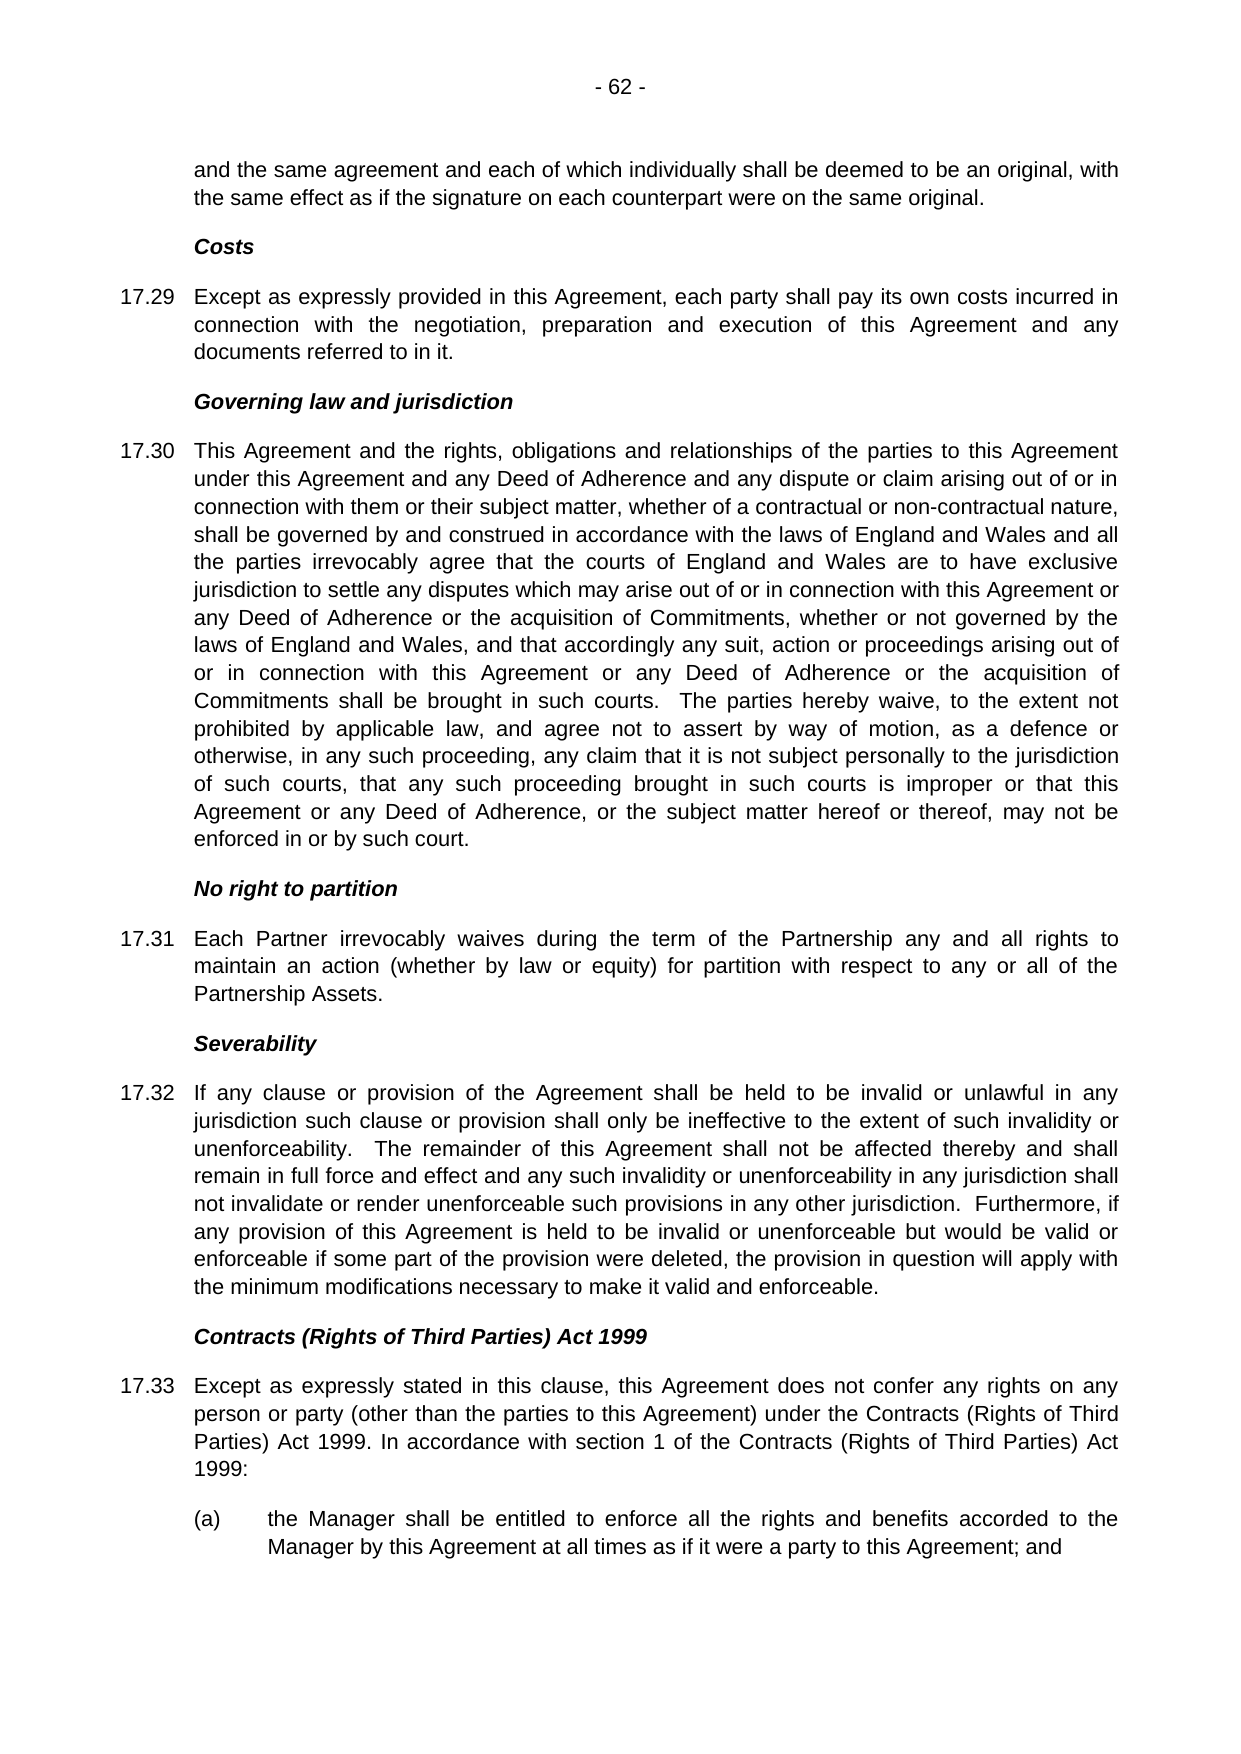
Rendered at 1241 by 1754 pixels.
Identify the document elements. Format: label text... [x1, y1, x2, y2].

text If any clause or provision of the Agreement shall be held to be invalid or unlawful in any jurisdiction such clause or provision shall only be ineffective to the extent of such invalidity or unenforceability. The remainder of this Agreement shall not be affected thereby and shall remain in full force and effect and any such invalidity or unenforceability in any jurisdiction shall not invalidate or render unenforceable such provisions in any other jurisdiction. Furthermore, if any provision of this Agreement is held to be invalid or unenforceable but would be valid or enforceable if some part of the provision were deleted, the provision in question will apply with the minimum modifications necessary to make it valid and enforceable. [120, 1080, 1120, 1299]
text the Manager shall be entitled to enforce all the rights and benefits accorded to the Manager by this Agreement at all times as if it were a party to this Agreement; and [194, 1506, 1120, 1559]
text No right to partition [194, 876, 1120, 901]
text Governing law and jurisdiction [194, 389, 1120, 414]
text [120, 157, 1120, 210]
text Except as expressly stated in this clause, this Agreement does not confer any rights on any person or party (other than the parties to this Agreement) under the Contracts (Rights of Third Parties) Act 1999. In accordance with section 1 of the Contracts (Rights of Third Parties) Act 1999: [120, 1373, 1120, 1482]
text Contracts (Rights of Third Parties) Act 1999 [194, 1324, 1120, 1349]
text This Agreement and the rights, obligations and relationships of the parties to this Agreement under this Agreement and any Deed of Adherence and any dispute or claim arising out of or in connection with them or their subject matter, whether of a contractual or non-contractual nature, shall be governed by and construed in accordance with the laws of England and Wales and all the parties irrevocably agree that the courts of England and Wales are to have exclusive jurisdiction to settle any disputes which may arise out of or in connection with this Agreement or any Deed of Adherence or the acquisition of Commitments, whether or not governed by the laws of England and Wales, and that accordingly any suit, action or proceedings arising out of or in connection with this Agreement or any Deed of Adherence or the acquisition of Commitments shall be brought in such courts. The parties hereby waive, to the extent not prohibited by applicable law, and agree not to assert by way of motion, as a defence or otherwise, in any such proceeding, any claim that it is not subject personally to the jurisdiction of such courts, that any such proceeding brought in such courts is improper or that this Agreement or any Deed of Adherence, or the subject matter hereof or thereof, may not be enforced in or by such court. [120, 438, 1120, 852]
text Except as expressly provided in this Agreement, each party shall pay its own costs incurred in connection with the negotiation, preparation and execution of this Agreement and any documents referred to in it. [120, 284, 1120, 364]
text Costs [194, 234, 1120, 259]
text Each Partner irrevocably waives during the term of the Partnership any and all rights to maintain an action (whether by law or equity) for partition with respect to any or all of the Partnership Assets. [120, 926, 1120, 1006]
text Severability [194, 1031, 1120, 1056]
